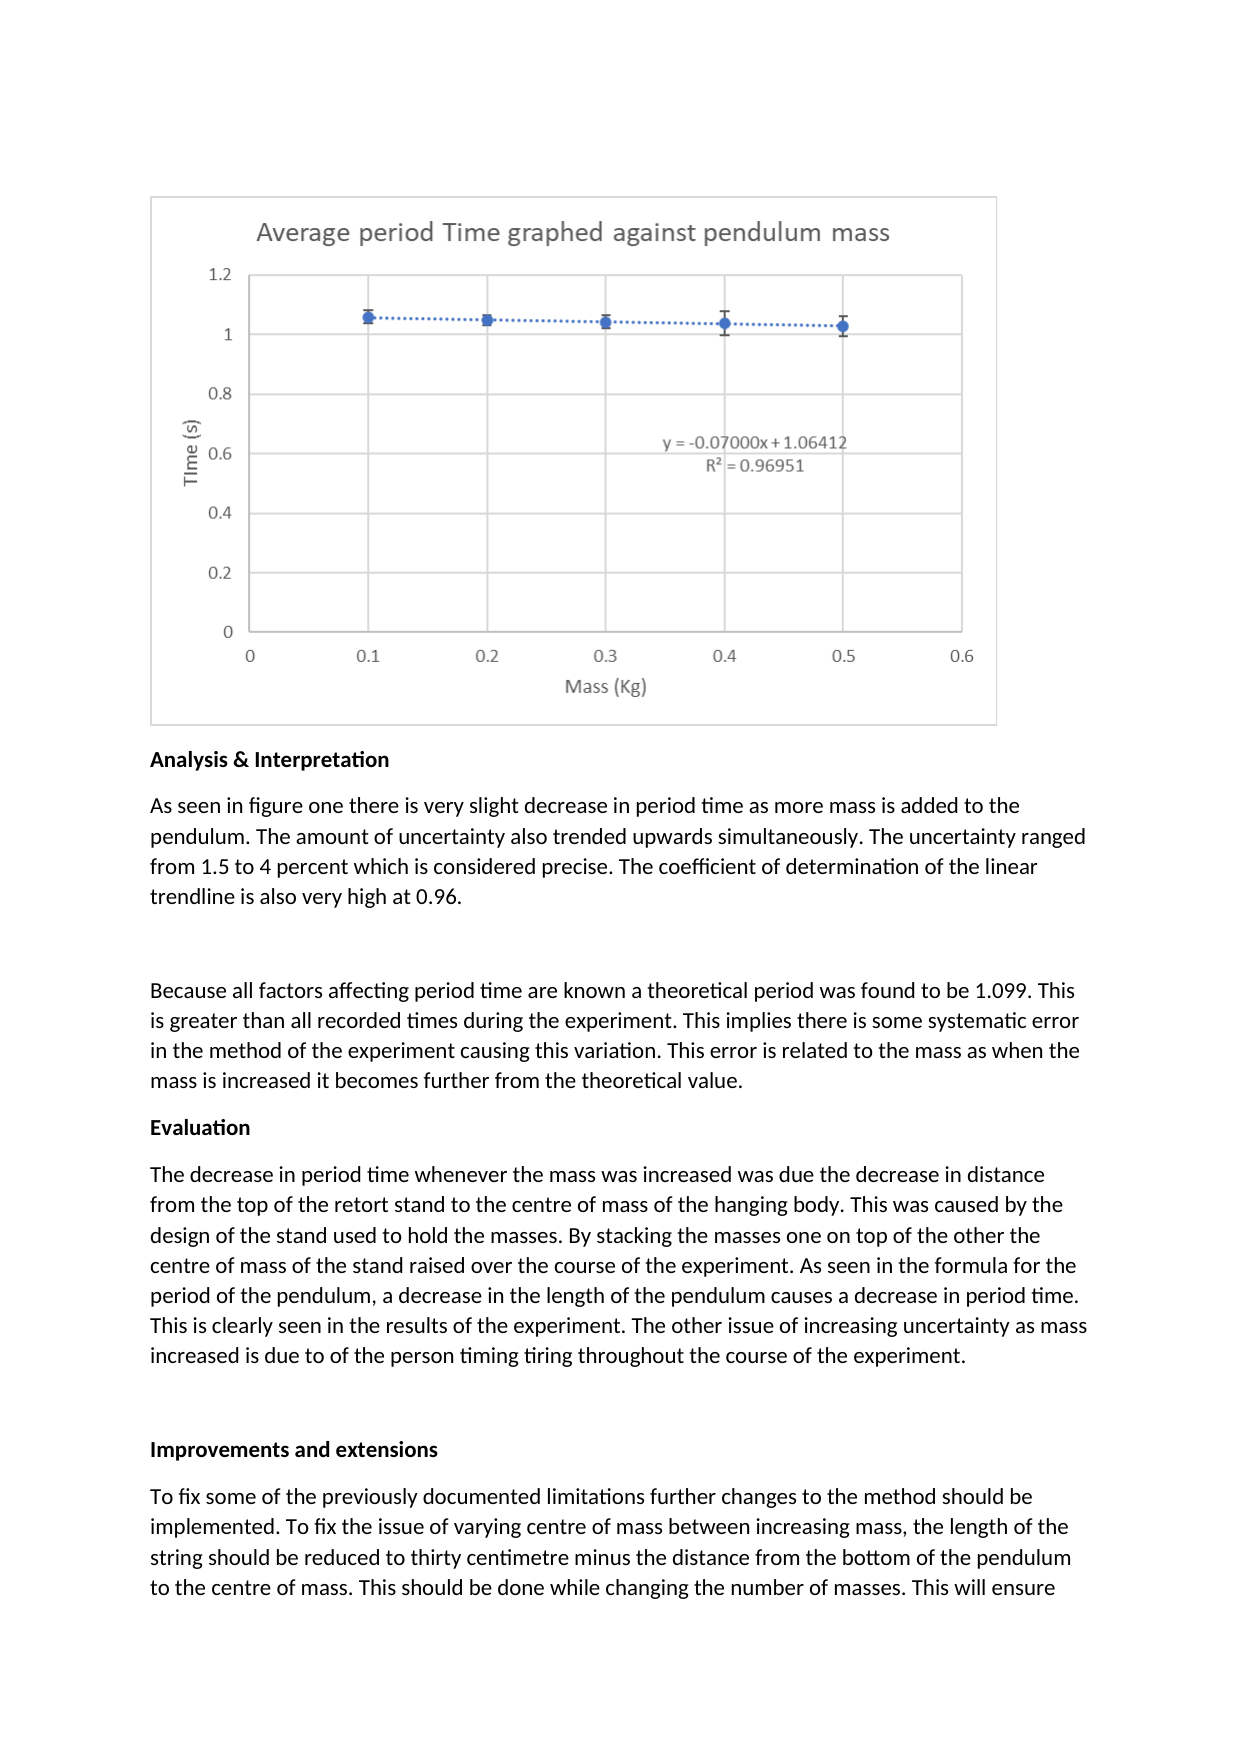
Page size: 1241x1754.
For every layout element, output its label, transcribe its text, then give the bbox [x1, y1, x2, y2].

text Evaluation [150, 1113, 1090, 1142]
text Improvements and extensions [150, 1435, 1090, 1463]
text The decrease in period time whenever the mass was increased was due the decrease in distance from the top of the retort stand to the centre of mass of the hanging body. This was caused by the design of the stand used to hold the masses. By stacking the masses one on top of the other the centre of mass of the stand raised over the course of the experiment. As seen in the formula for the period of the pendulum, a decrease in the length of the pendulum causes a decrease in period time. This is clearly seen in the results of the experiment. The other issue of increasing uncertainty as mass increased is due to of the person timing tiring throughout the course of the experiment. [150, 1160, 1090, 1370]
text Because all factors affecting period time are known a theoretical period was found to be 1.099. This is greater than all recorded times during the experiment. This implies there is some systematic error in the method of the experiment causing this variation. This error is related to the mass as when the mass is increased it becomes further from the theoretical value. [150, 976, 1090, 1095]
picture [150, 196, 998, 726]
text As seen in figure one there is very slight decrease in period time as more mass is added to the pendulum. The amount of uncertainty also trended upwards simultaneously. The uncertainty ranged from 1.5 to 4 percent which is considered precise. The coefficient of determination of the linear trendline is also very high at 0.96. [150, 792, 1090, 910]
text Analysis & Interpretation [150, 745, 1090, 773]
